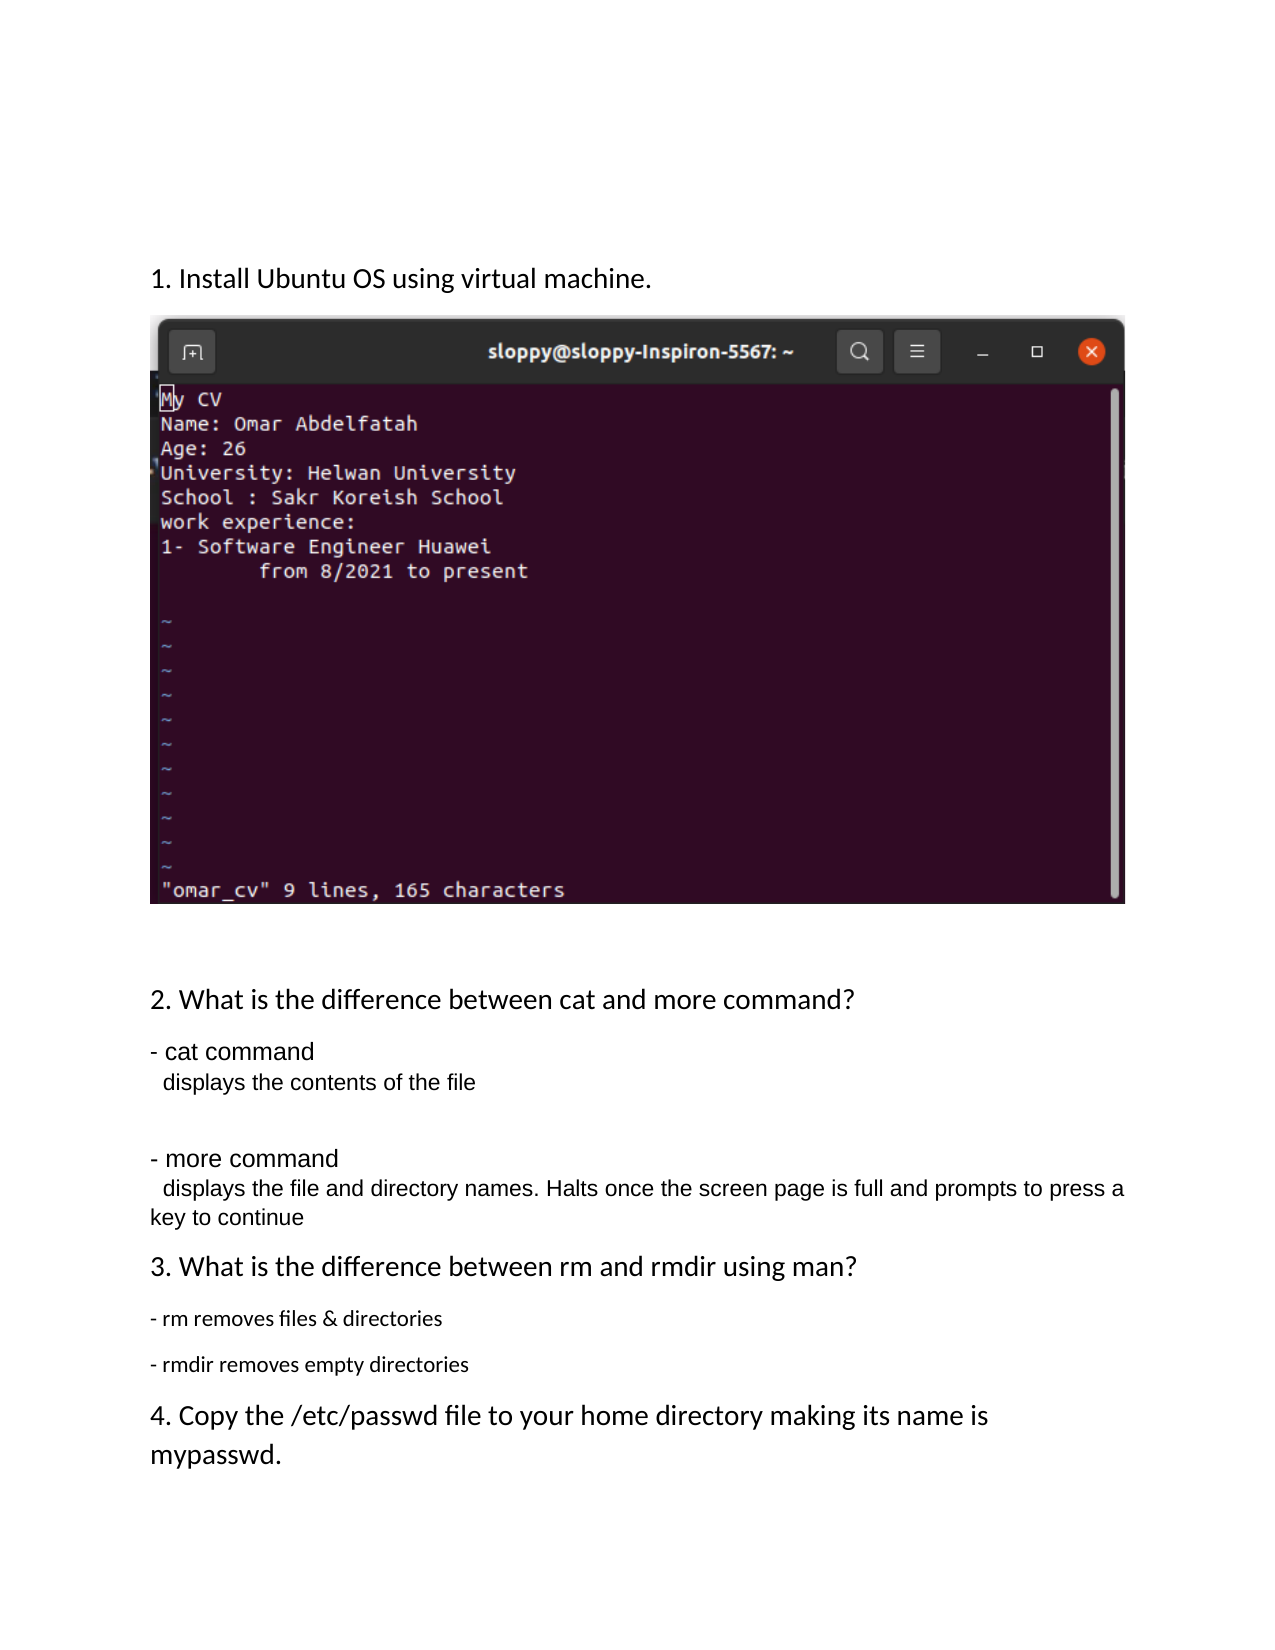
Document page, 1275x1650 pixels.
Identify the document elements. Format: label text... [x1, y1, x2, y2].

text 1. Install Ubuntu OS using virtual machine. [150, 260, 1125, 296]
text - rm removes files & directories [150, 1304, 1125, 1332]
text 2. What is the difference between cat and more command? [150, 981, 1125, 1017]
text - more command displays the file and directory names. Halts once the screen page is full and prompts to press a key to continue [150, 1144, 1125, 1230]
text 3. What is the difference between rm and rmdir using man? [150, 1248, 1125, 1284]
text - cat command displays the contents of the file [150, 1036, 1125, 1125]
text 4. Copy the /etc/passwd file to your home directory making its name is mypasswd. [150, 1397, 1125, 1471]
picture [150, 315, 1125, 904]
text - rmdir removes empty directories [150, 1351, 1125, 1378]
